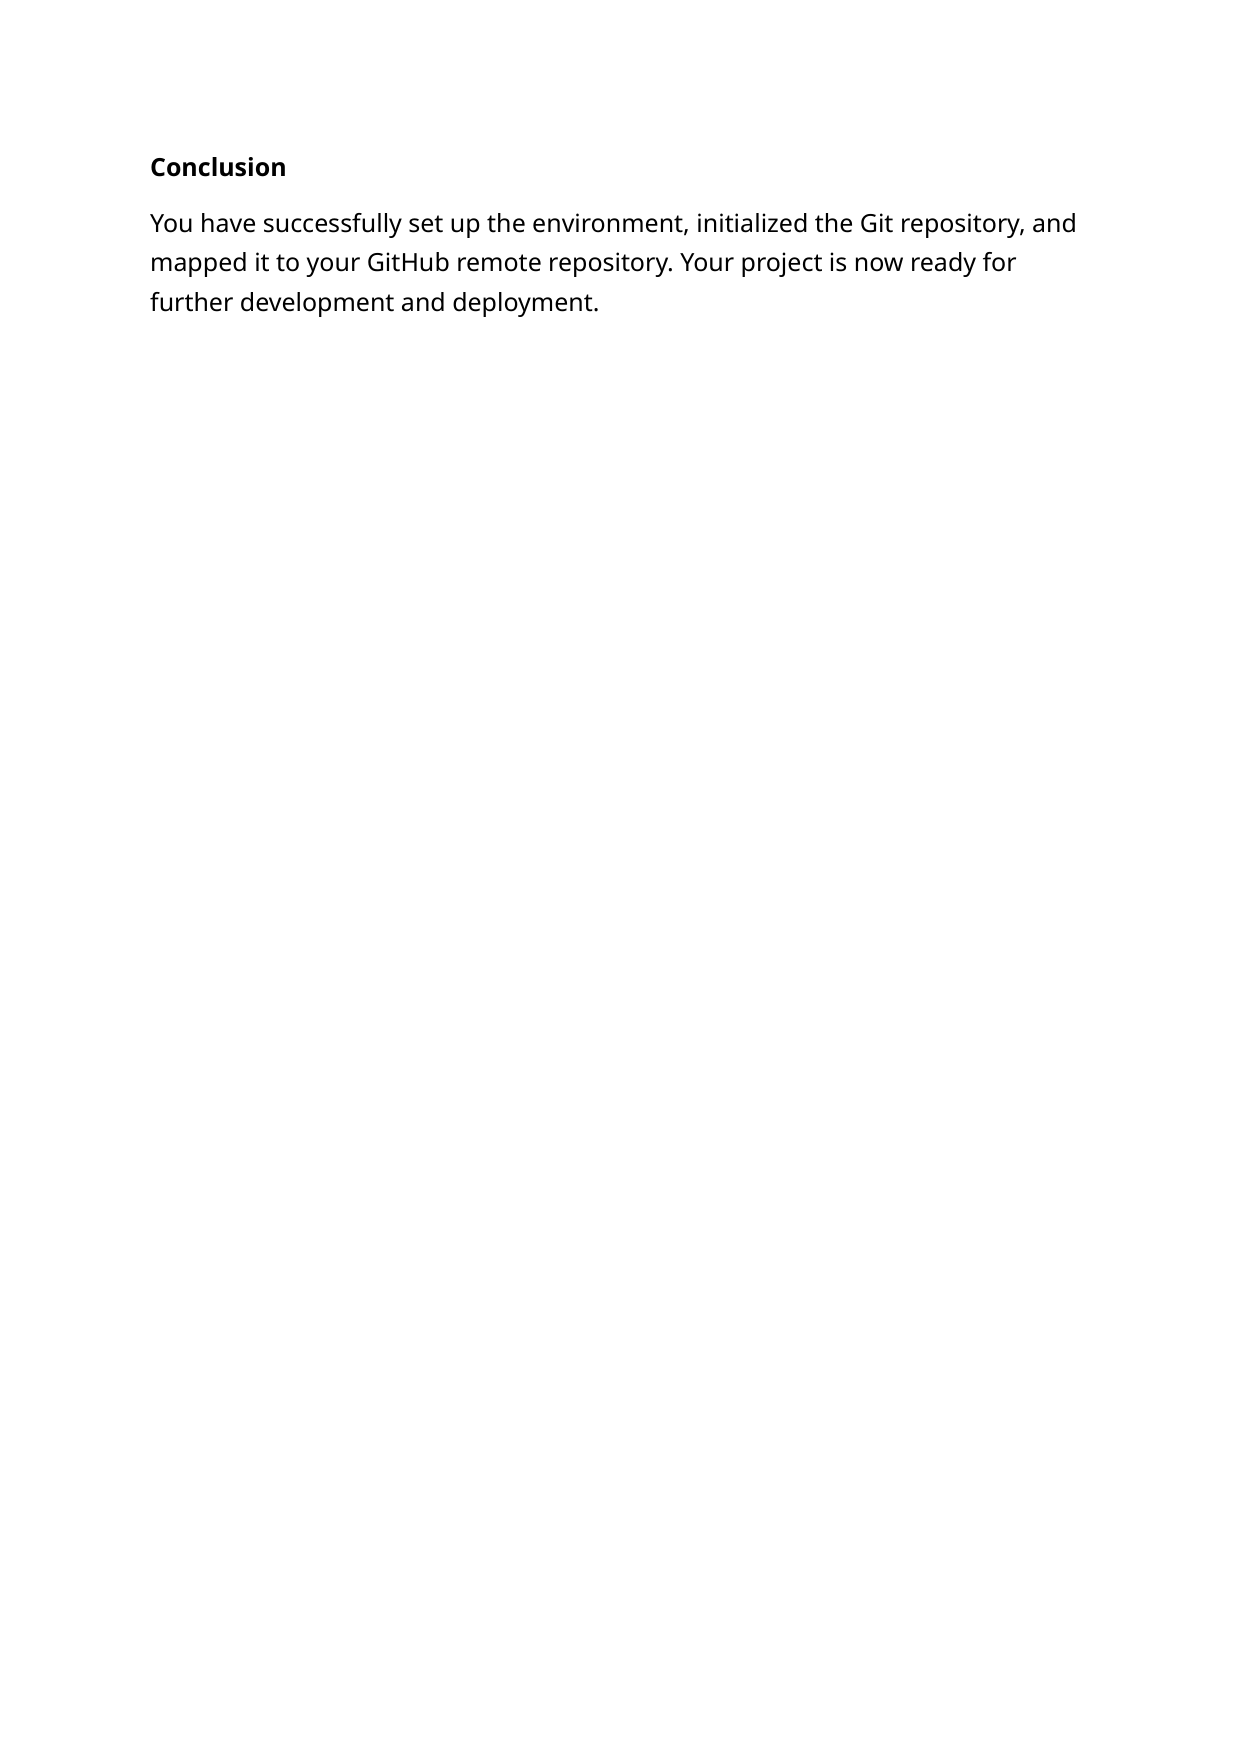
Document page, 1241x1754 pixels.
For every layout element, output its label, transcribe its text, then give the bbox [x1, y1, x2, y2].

text You have successfully set up the environment, initialized the Git repository, and mapped it to your GitHub remote repository. Your project is now ready for further development and deployment. [150, 206, 1090, 318]
text Conclusion [150, 150, 1090, 184]
